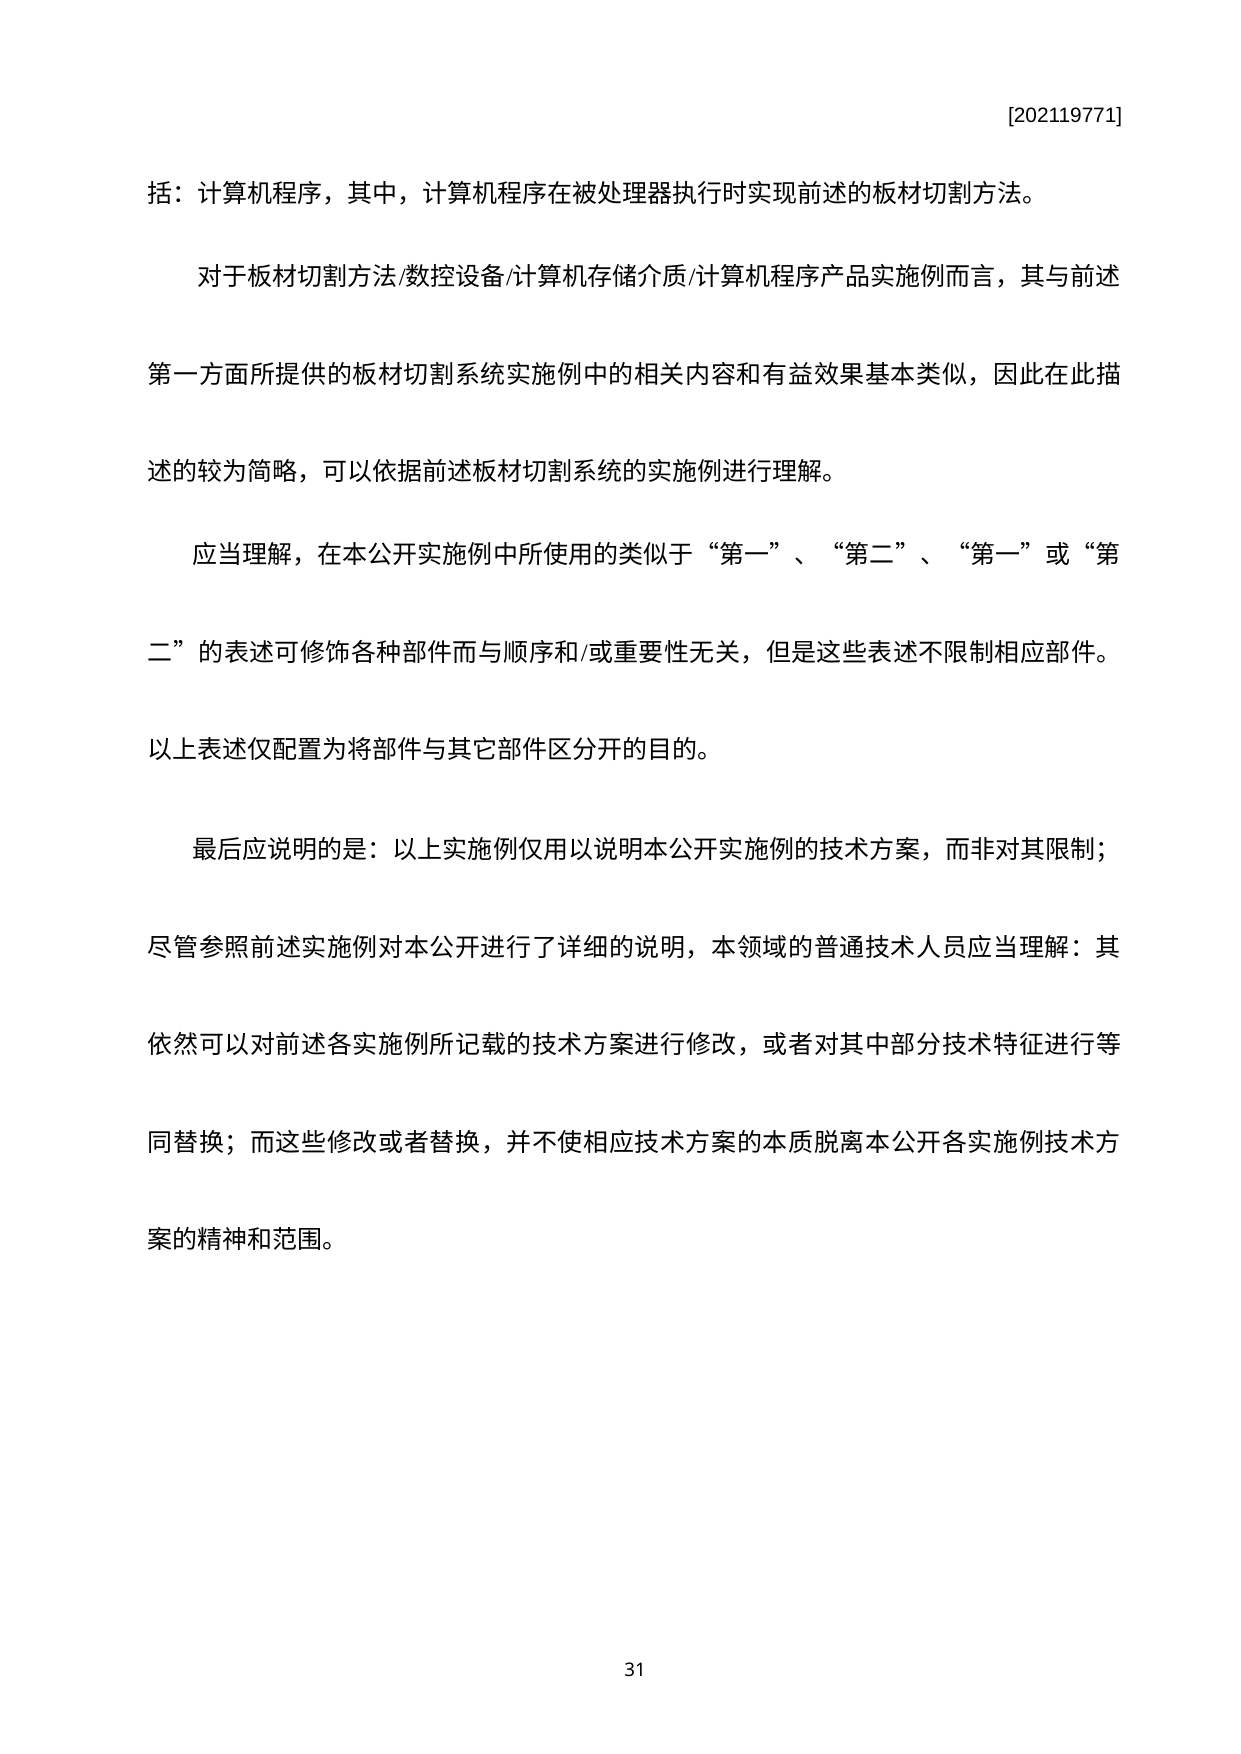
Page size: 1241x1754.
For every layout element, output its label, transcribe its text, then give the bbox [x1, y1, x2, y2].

text 应当理解，在本公开实施例中所使用的类似于“第一”、“第二”、“第一”或“第二”的表述可修饰各种部件而与顺序和/或重要性无关，但是这些表述不限制相应部件。以上表述仅配置为将部件与其它部件区分开的目的。 [148, 521, 1122, 781]
text 最后应说明的是：以上实施例仅用以说明本公开实施例的技术方案，而非对其限制；尽管参照前述实施例对本公开进行了详细的说明，本领域的普通技术人员应当理解：其依然可以对前述各实施例所记载的技术方案进行修改，或者对其中部分技术特征进行等同替换；而这些修改或者替换，并不使相应技术方案的本质脱离本公开各实施例技术方案的精神和范围。 [148, 815, 1122, 1270]
text 对于板材切割方法/数控设备/计算机存储介质/计算机程序产品实施例而言，其与前述第一方面所提供的板材切割系统实施例中的相关内容和有益效果基本类似，因此在此描述的较为简略，可以依据前述板材切割系统的实施例进行理解。 [148, 242, 1122, 502]
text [148, 159, 1122, 224]
